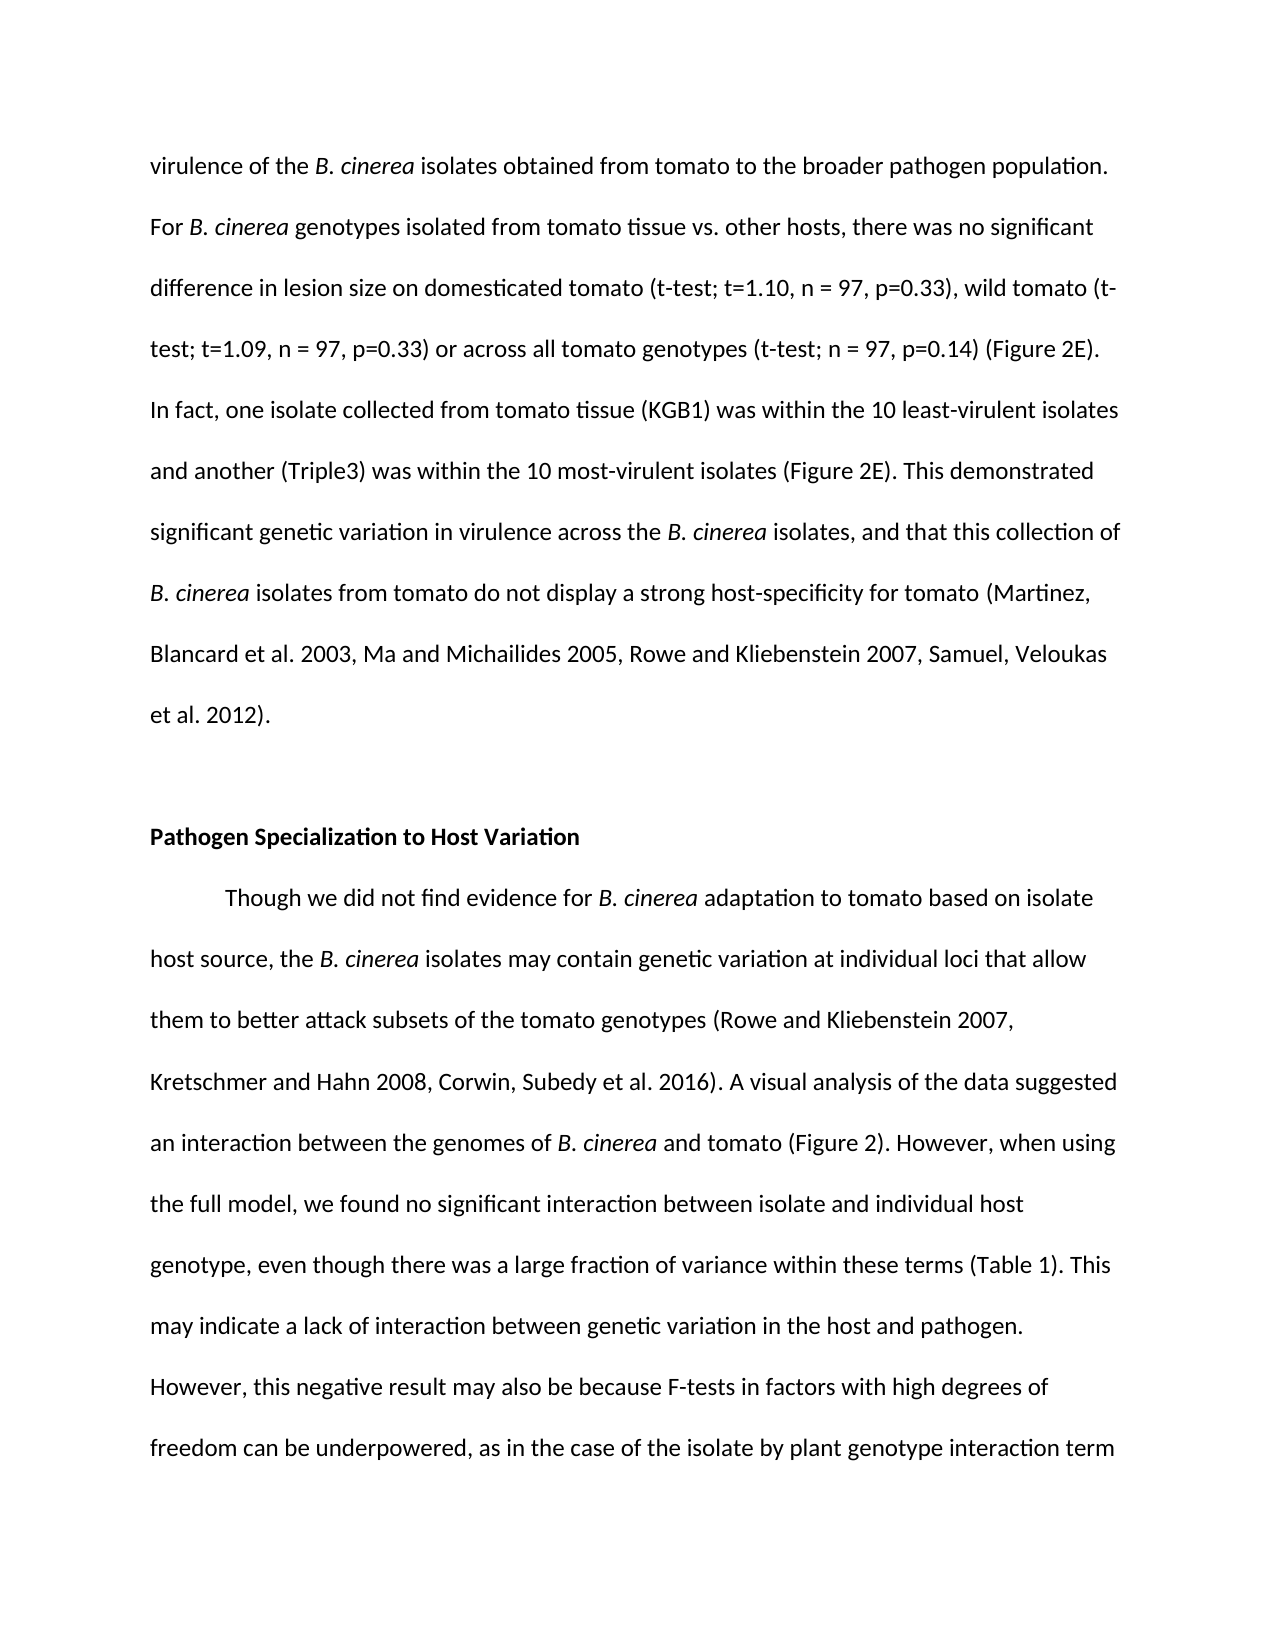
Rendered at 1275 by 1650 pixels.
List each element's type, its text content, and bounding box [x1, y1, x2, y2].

text Pathogen Specialization to Host Variation [150, 821, 1125, 852]
